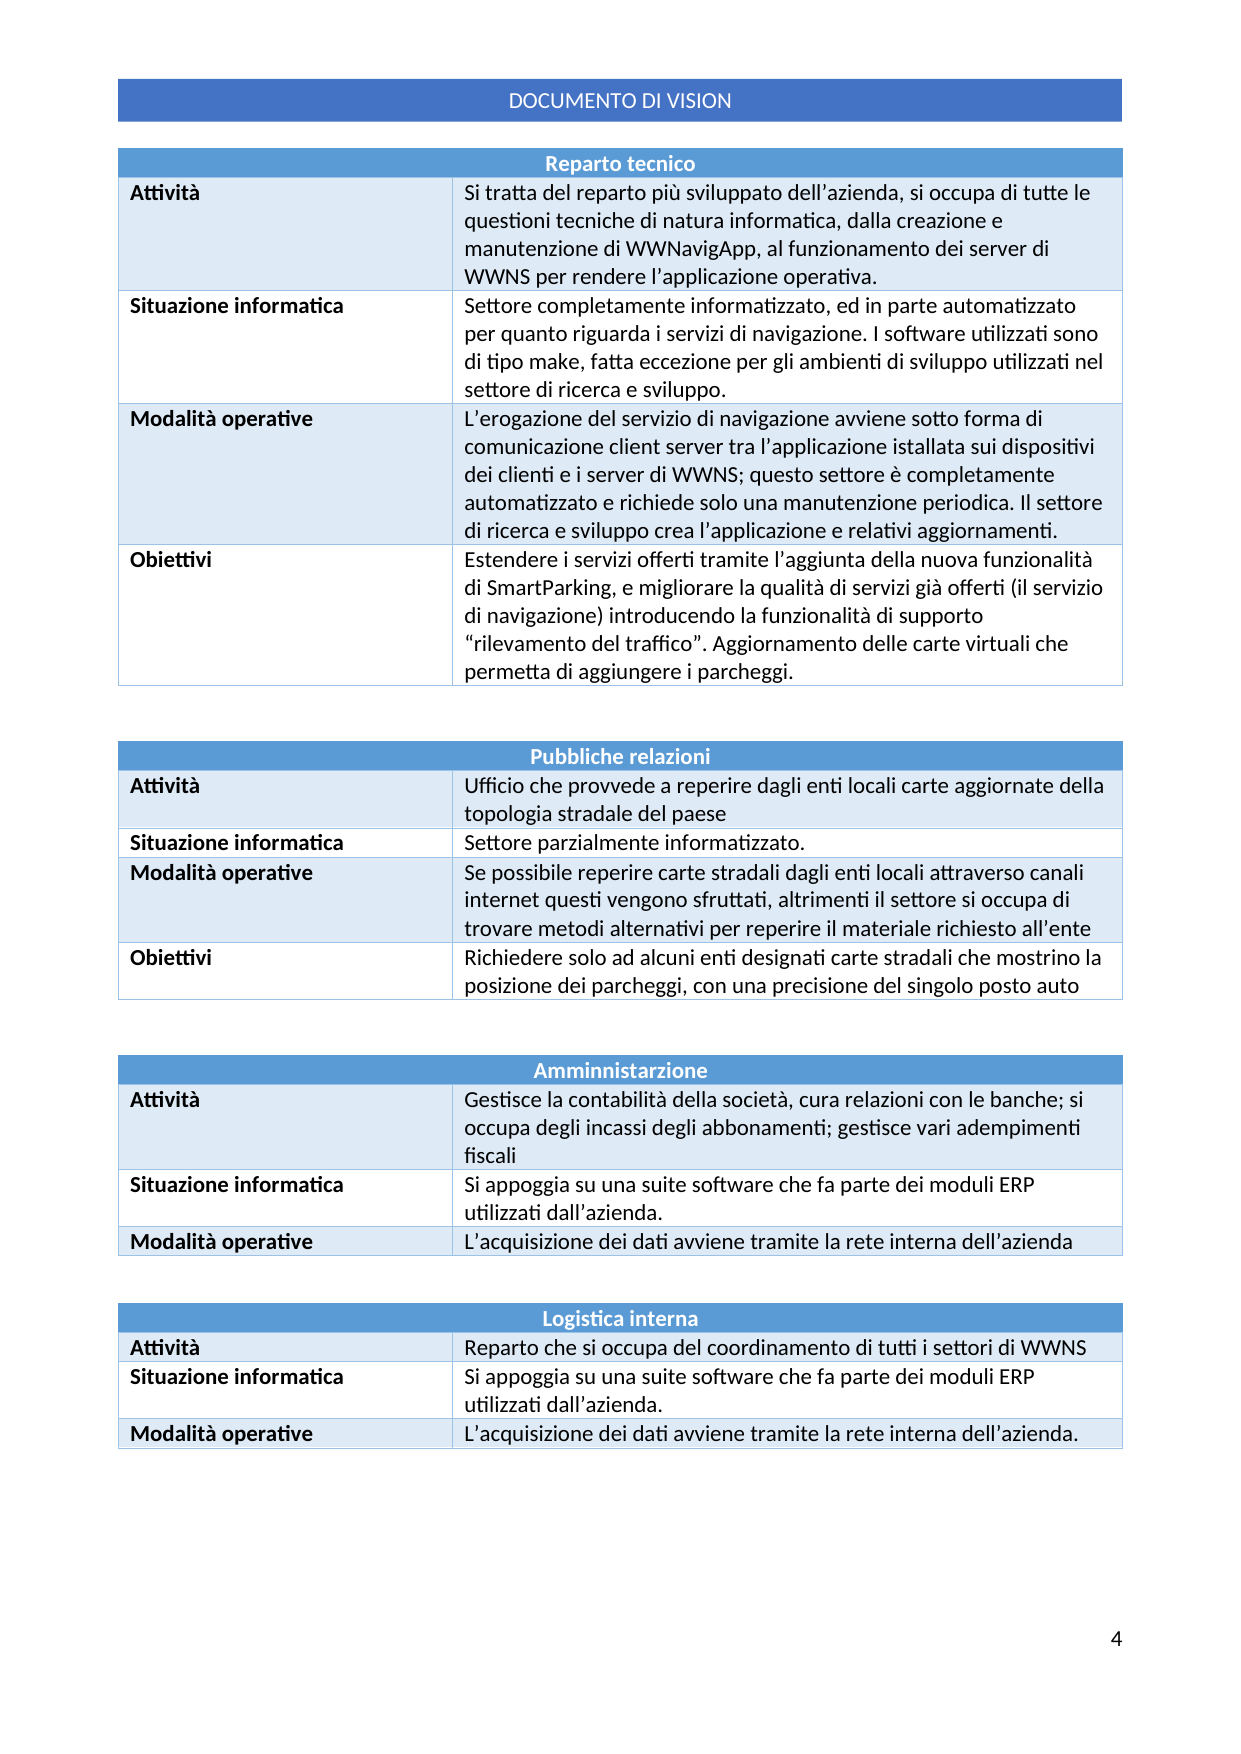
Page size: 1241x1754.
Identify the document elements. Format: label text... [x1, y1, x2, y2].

table_cell Se possibile reperire carte stradali dagli enti locali attraverso canali internet questi vengono sfruttati, altrimenti il settore si occupa di trovare metodi alternativi per reperire il materiale richiesto all’ente [453, 858, 1122, 942]
table_header Reparto tecnico [119, 149, 1122, 177]
table_header Amminnistarzione [119, 1056, 1122, 1084]
table_cell Attività [119, 771, 452, 827]
table_cell Modalità operative [119, 1419, 452, 1447]
table_cell Obiettivi [119, 943, 452, 999]
table_cell Reparto che si occupa del coordinamento di tutti i settori di WWNS [453, 1333, 1122, 1361]
table_cell Estendere i servizi offerti tramite l’aggiunta della nuova funzionalità di SmartParking, e migliorare la qualità di servizi già offerti (il servizio di navigazione) introducendo la funzionalità di supporto “rilevamento del traffico”. Aggiornamento delle carte virtuali che permetta di aggiungere i parcheggi. [453, 545, 1122, 685]
table_cell Si tratta del reparto più sviluppato dell’azienda, si occupa di tutte le questioni tecniche di natura informatica, dalla creazione e manutenzione di WWNavigApp, al funzionamento dei server di WWNS per rendere l’applicazione operativa. [453, 178, 1122, 290]
table_cell Modalità operative [119, 404, 452, 544]
table_cell Modalità operative [119, 858, 452, 942]
table_cell Situazione informatica [119, 1170, 452, 1226]
table_cell Settore parzialmente informatizzato. [453, 829, 1122, 857]
table_cell Modalità operative [119, 1227, 452, 1255]
table_cell Attività [119, 178, 452, 290]
table_cell Attività [119, 1085, 452, 1169]
table_cell Situazione informatica [119, 829, 452, 857]
table_header Pubbliche relazioni [119, 743, 1122, 770]
table_cell Settore completamente informatizzato, ed in parte automatizzato per quanto riguarda i servizi di navigazione. I software utilizzati sono di tipo make, fatta eccezione per gli ambienti di sviluppo utilizzati nel settore di ricerca e sviluppo. [453, 291, 1122, 403]
table_cell Obiettivi [119, 545, 452, 685]
table_cell Situazione informatica [119, 1362, 452, 1418]
table_cell Attività [119, 1333, 452, 1361]
table_cell Situazione informatica [119, 291, 452, 403]
table_cell Richiedere solo ad alcuni enti designati carte stradali che mostrino la posizione dei parcheggi, con una precisione del singolo posto auto [453, 943, 1122, 999]
table_cell Gestisce la contabilità della società, cura relazioni con le banche; si occupa degli incassi degli abbonamenti; gestisce vari adempimenti fiscali [453, 1085, 1122, 1169]
table_header Logistica interna [119, 1304, 1122, 1332]
table_cell Si appoggia su una suite software che fa parte dei moduli ERP utilizzati dall’azienda. [453, 1362, 1122, 1418]
table_cell L’acquisizione dei dati avviene tramite la rete interna dell’azienda. [453, 1419, 1122, 1447]
table_cell L’acquisizione dei dati avviene tramite la rete interna dell’azienda [453, 1227, 1122, 1255]
table_cell Ufficio che provvede a reperire dagli enti locali carte aggiornate della topologia stradale del paese [453, 771, 1122, 827]
table_cell L’erogazione del servizio di navigazione avviene sotto forma di comunicazione client server tra l’applicazione istallata sui dispositivi dei clienti e i server di WWNS; questo settore è completamente automatizzato e richiede solo una manutenzione periodica. Il settore di ricerca e sviluppo crea l’applicazione e relativi aggiornamenti. [453, 404, 1122, 544]
table_cell Si appoggia su una suite software che fa parte dei moduli ERP utilizzati dall’azienda. [453, 1170, 1122, 1226]
